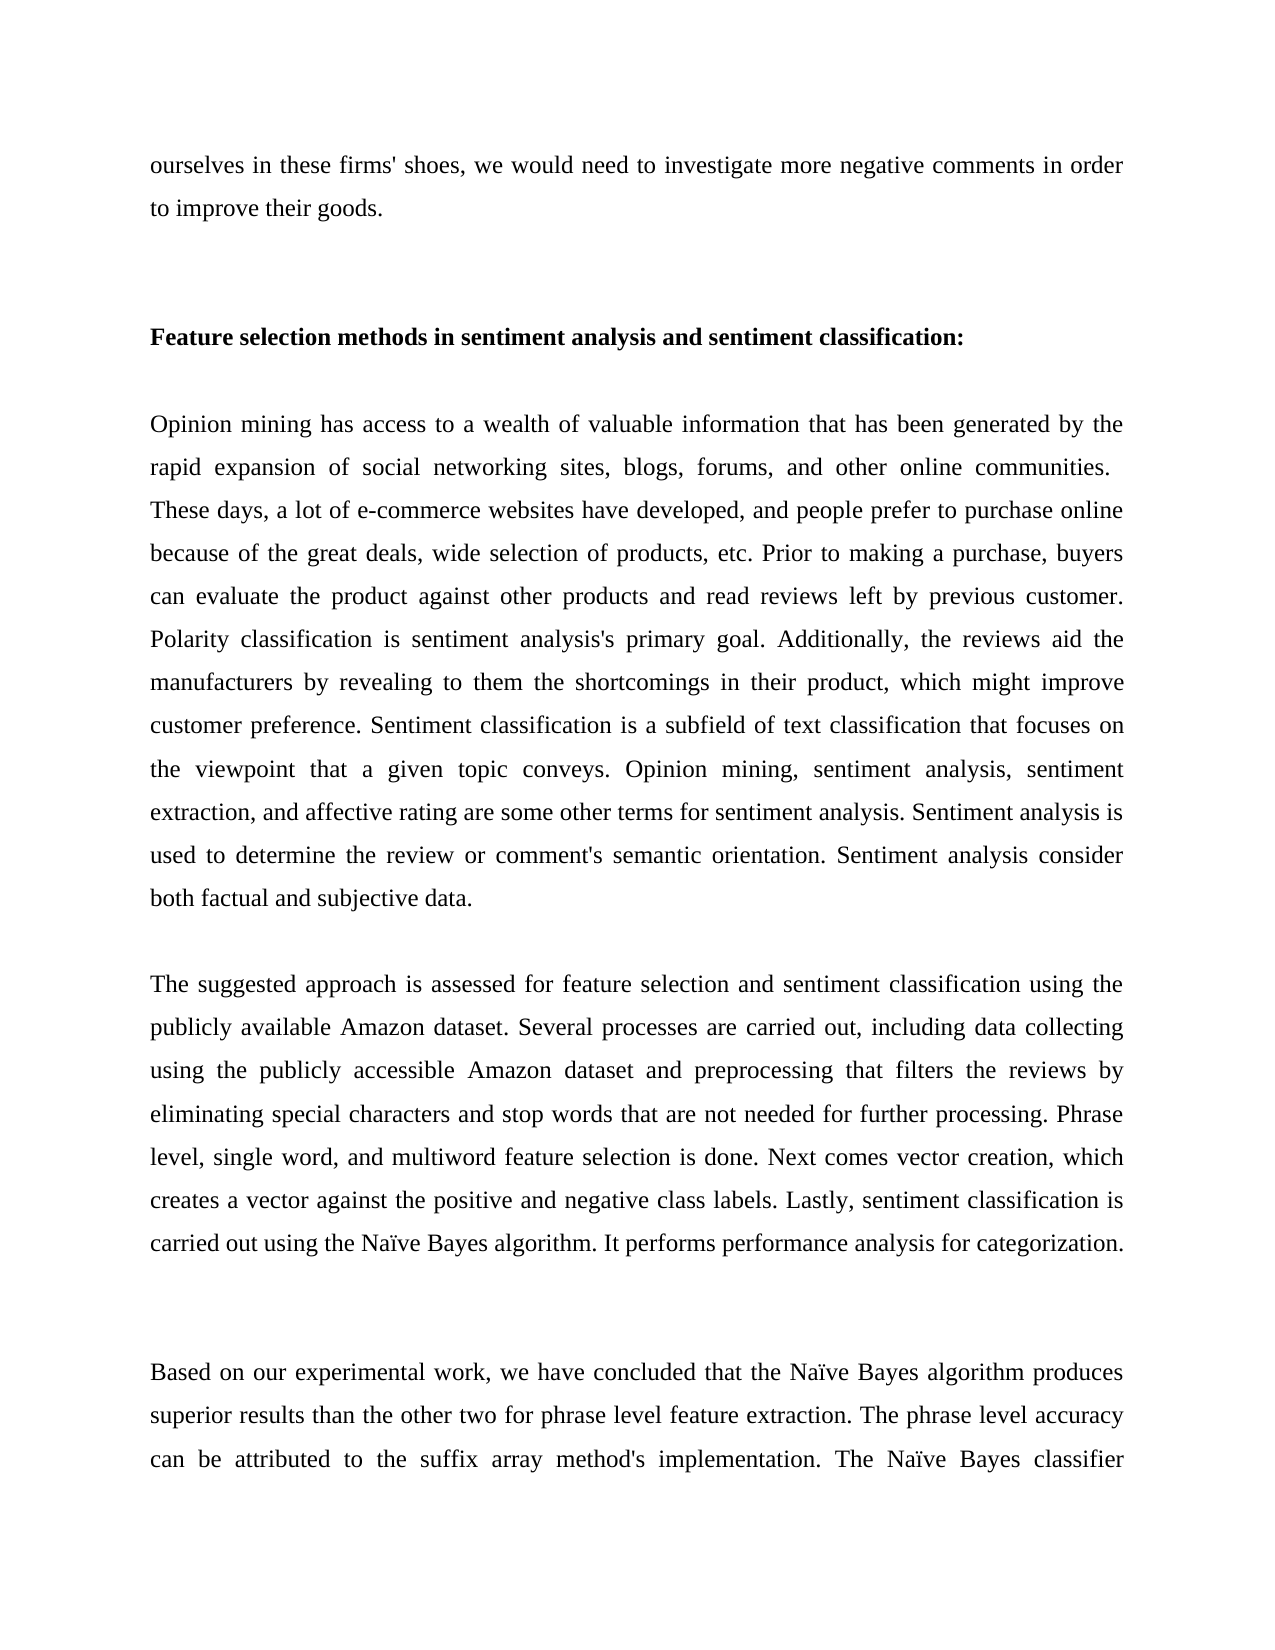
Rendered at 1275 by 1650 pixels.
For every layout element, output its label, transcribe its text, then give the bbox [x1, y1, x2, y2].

text Feature selection methods in sentiment analysis and sentiment classification: [150, 322, 1125, 351]
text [150, 1357, 1125, 1472]
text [150, 150, 1125, 222]
text Opinion mining has access to a wealth of valuable information that has been generated by the rapid expansion of social networking sites, blogs, forums, and other online communities. These days, a lot of e-commerce websites have developed, and people prefer to purchase online because of the great deals, wide selection of products, etc. Prior to making a purchase, buyers can evaluate the product against other products and read reviews left by previous customer. Polarity classification is sentiment analysis's primary goal. Additionally, the reviews aid the manufacturers by revealing to them the shortcomings in their product, which might improve customer preference. Sentiment classification is a subfield of text classification that focuses on the viewpoint that a given topic conveys. Opinion mining, sentiment analysis, sentiment extraction, and affective rating are some other terms for sentiment analysis. Sentiment analysis is used to determine the review or comment's semantic orientation. Sentiment analysis consider both factual and subjective data. [150, 409, 1125, 912]
text The suggested approach is assessed for feature selection and sentiment classification using the publicly available Amazon dataset. Several processes are carried out, including data collecting using the publicly accessible Amazon dataset and preprocessing that filters the reviews by eliminating special characters and stop words that are not needed for further processing. Phrase level, single word, and multiword feature selection is done. Next comes vector creation, which creates a vector against the positive and negative class labels. Lastly, sentiment classification is carried out using the Naïve Bayes algorithm. It performs performance analysis for categorization. [150, 969, 1125, 1257]
